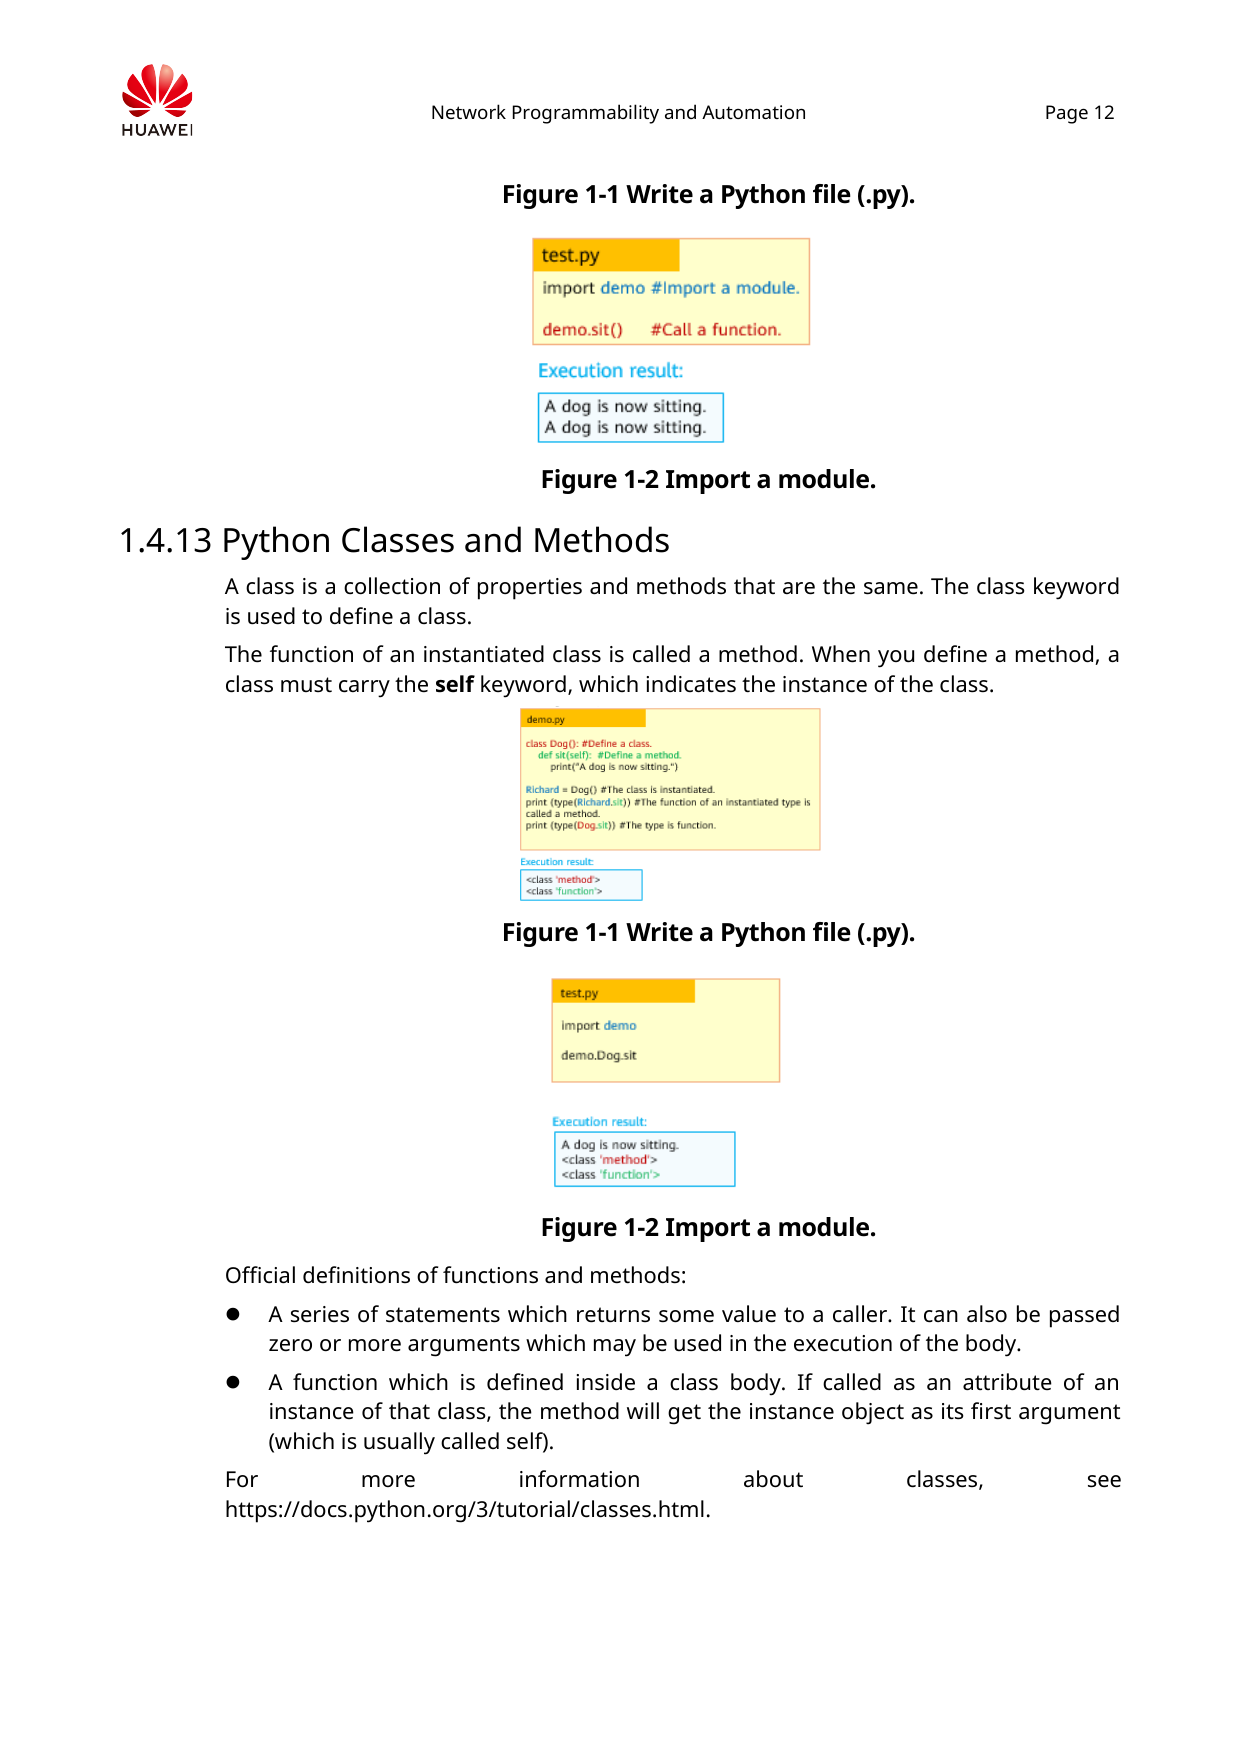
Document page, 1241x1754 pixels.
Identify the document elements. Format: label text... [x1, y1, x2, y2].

text Write a Python file (.py). [295, 177, 1122, 211]
subtitle Python Classes and Methods [118, 517, 1122, 562]
picture [122, 64, 193, 136]
text Write a Python file (.py). [295, 915, 1122, 949]
text Import a module. [295, 462, 1122, 496]
text Import a module. [295, 1210, 1122, 1244]
text A class is a collection of properties and methods that are the same. The class keyword is used to define a class. [224, 571, 1122, 630]
list A series of statements which returns some value to a caller. It can also be passed zero or more arguments which may be used in the execution of the body. [224, 1298, 1122, 1358]
text For more information about classes, see https://docs.python.org/3/tutorial/classes.html. [224, 1464, 1122, 1524]
text The function of an instantiated class is called a method. When you define a method, a class must carry the self keyword, which indicates the instance of the class. [224, 639, 1122, 698]
list A function which is defined inside a class body. If called as an attribute of an instance of that class, the method will get the instance object as its first argument (which is usually called self). [224, 1366, 1122, 1456]
text Official definitions of functions and methods: [224, 1260, 1122, 1290]
